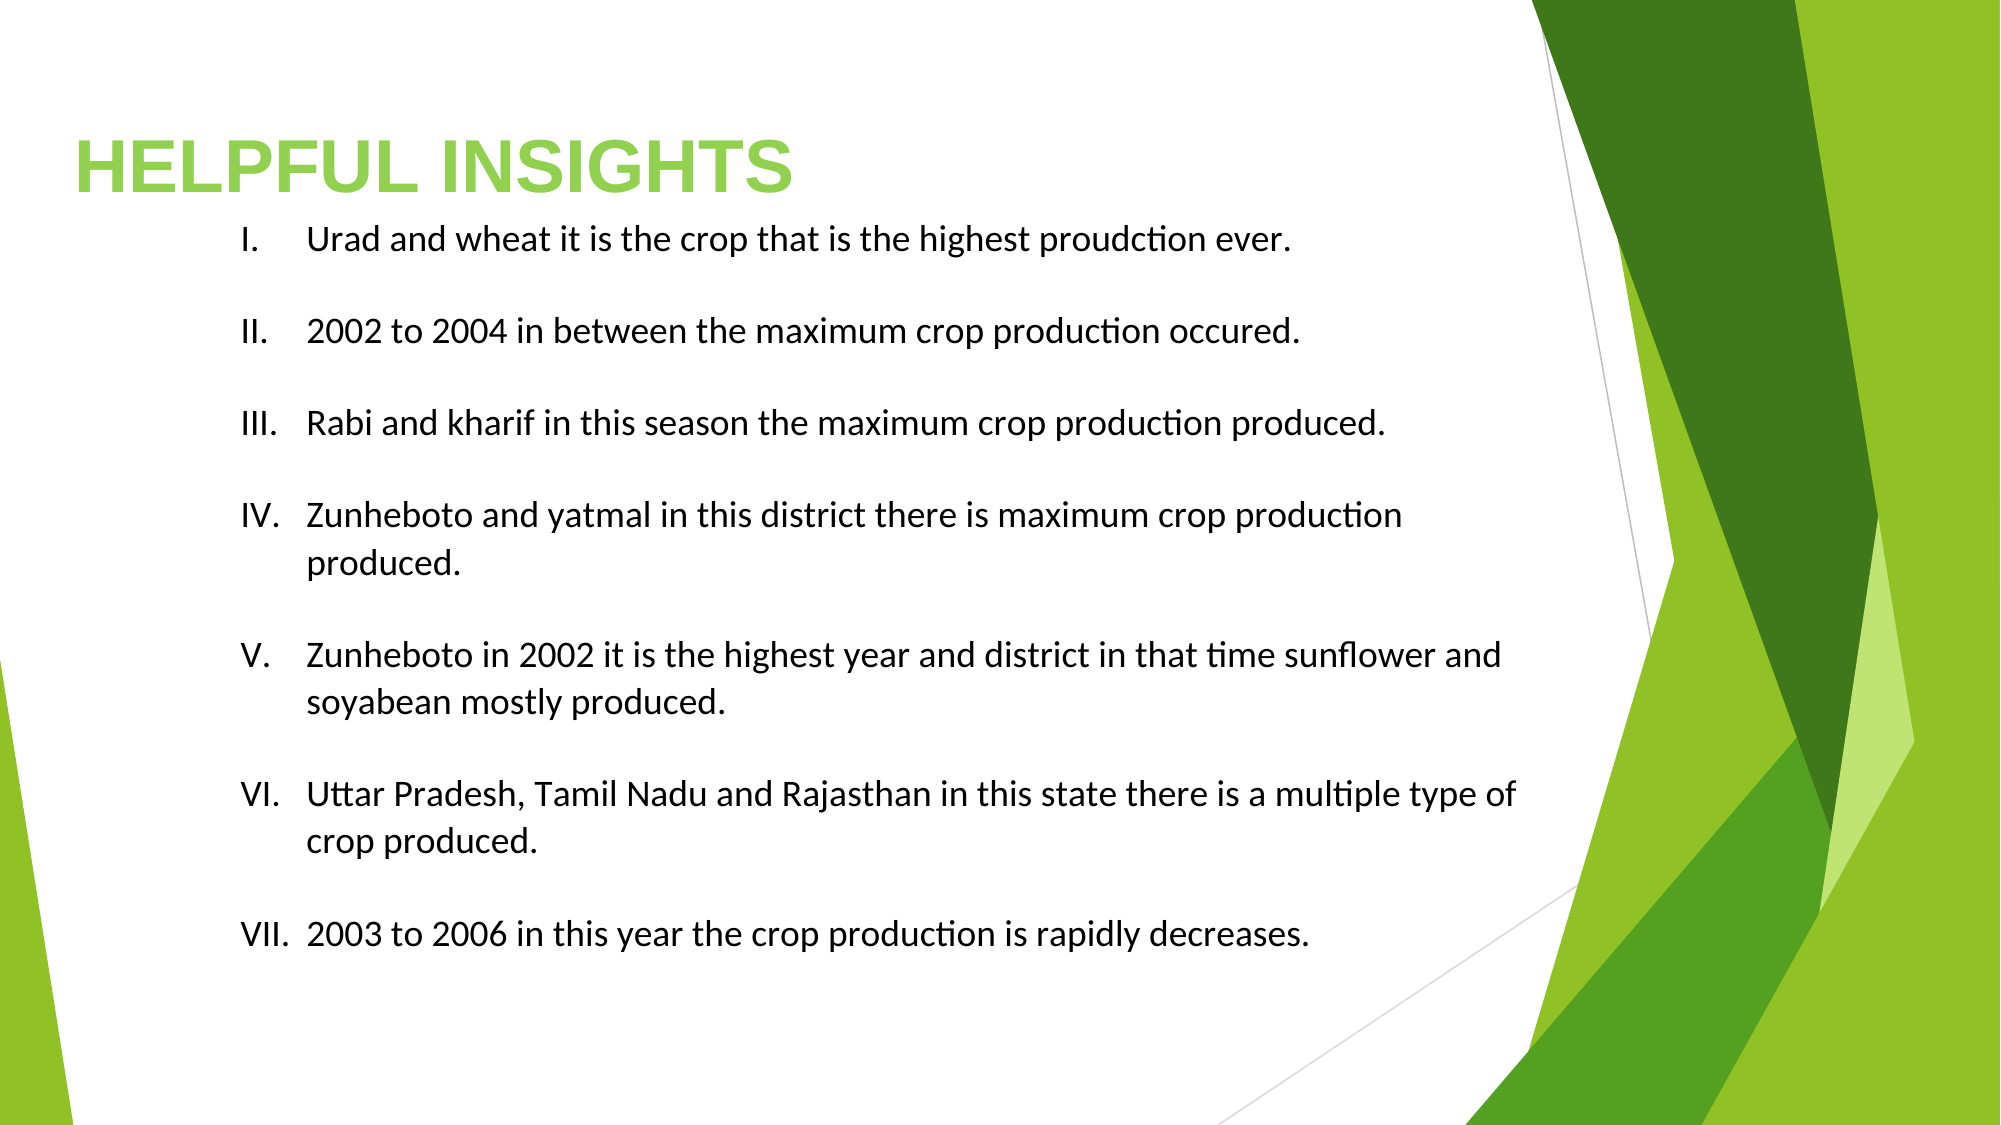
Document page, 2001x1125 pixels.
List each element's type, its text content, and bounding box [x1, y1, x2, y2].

list Zunheboto in 2002 it is the highest year and district in that time sunflower and soyabean mostly produced. [240, 631, 1533, 724]
list Rabi and kharif in this season the maximum crop production produced. [240, 399, 1533, 445]
list Zunheboto and yatmal in this district there is maximum crop production produced. [240, 491, 1533, 584]
list Urad and wheat it is the crop that is the highest proudction ever. [240, 215, 1533, 261]
list Uttar Pradesh, Tamil Nadu and Rajasthan in this state there is a multiple type of crop produced. [240, 770, 1533, 863]
list 2002 to 2004 in between the maximum crop production occured. [240, 307, 1533, 353]
subtitle HELPFUL INSIGHTS [74, 122, 1533, 208]
list 2003 to 2006 in this year the crop production is rapidly decreases. [240, 909, 1533, 955]
